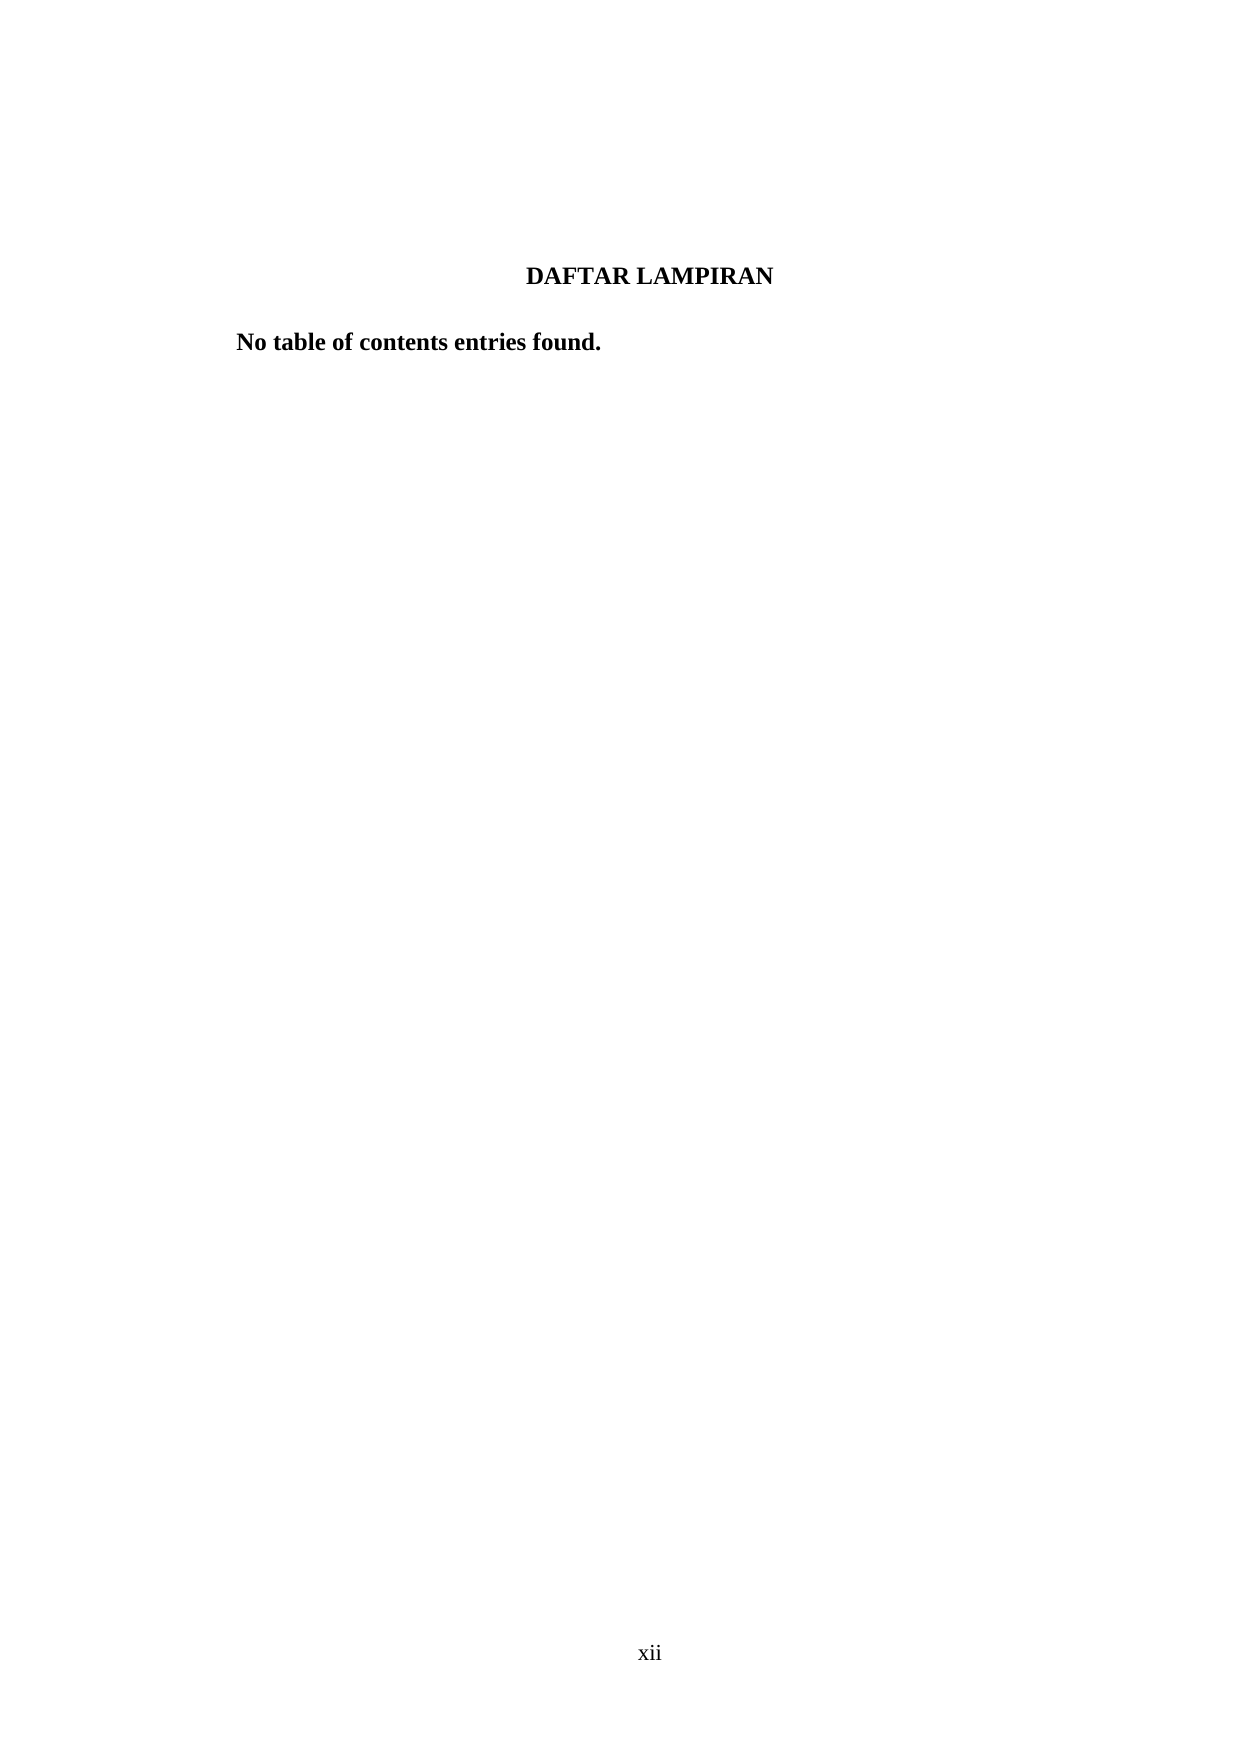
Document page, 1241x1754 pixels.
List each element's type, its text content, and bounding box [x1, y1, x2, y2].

subtitle DAFTAR LAMPIRAN [236, 261, 1063, 290]
text No table of contents entries found. [236, 327, 1063, 356]
